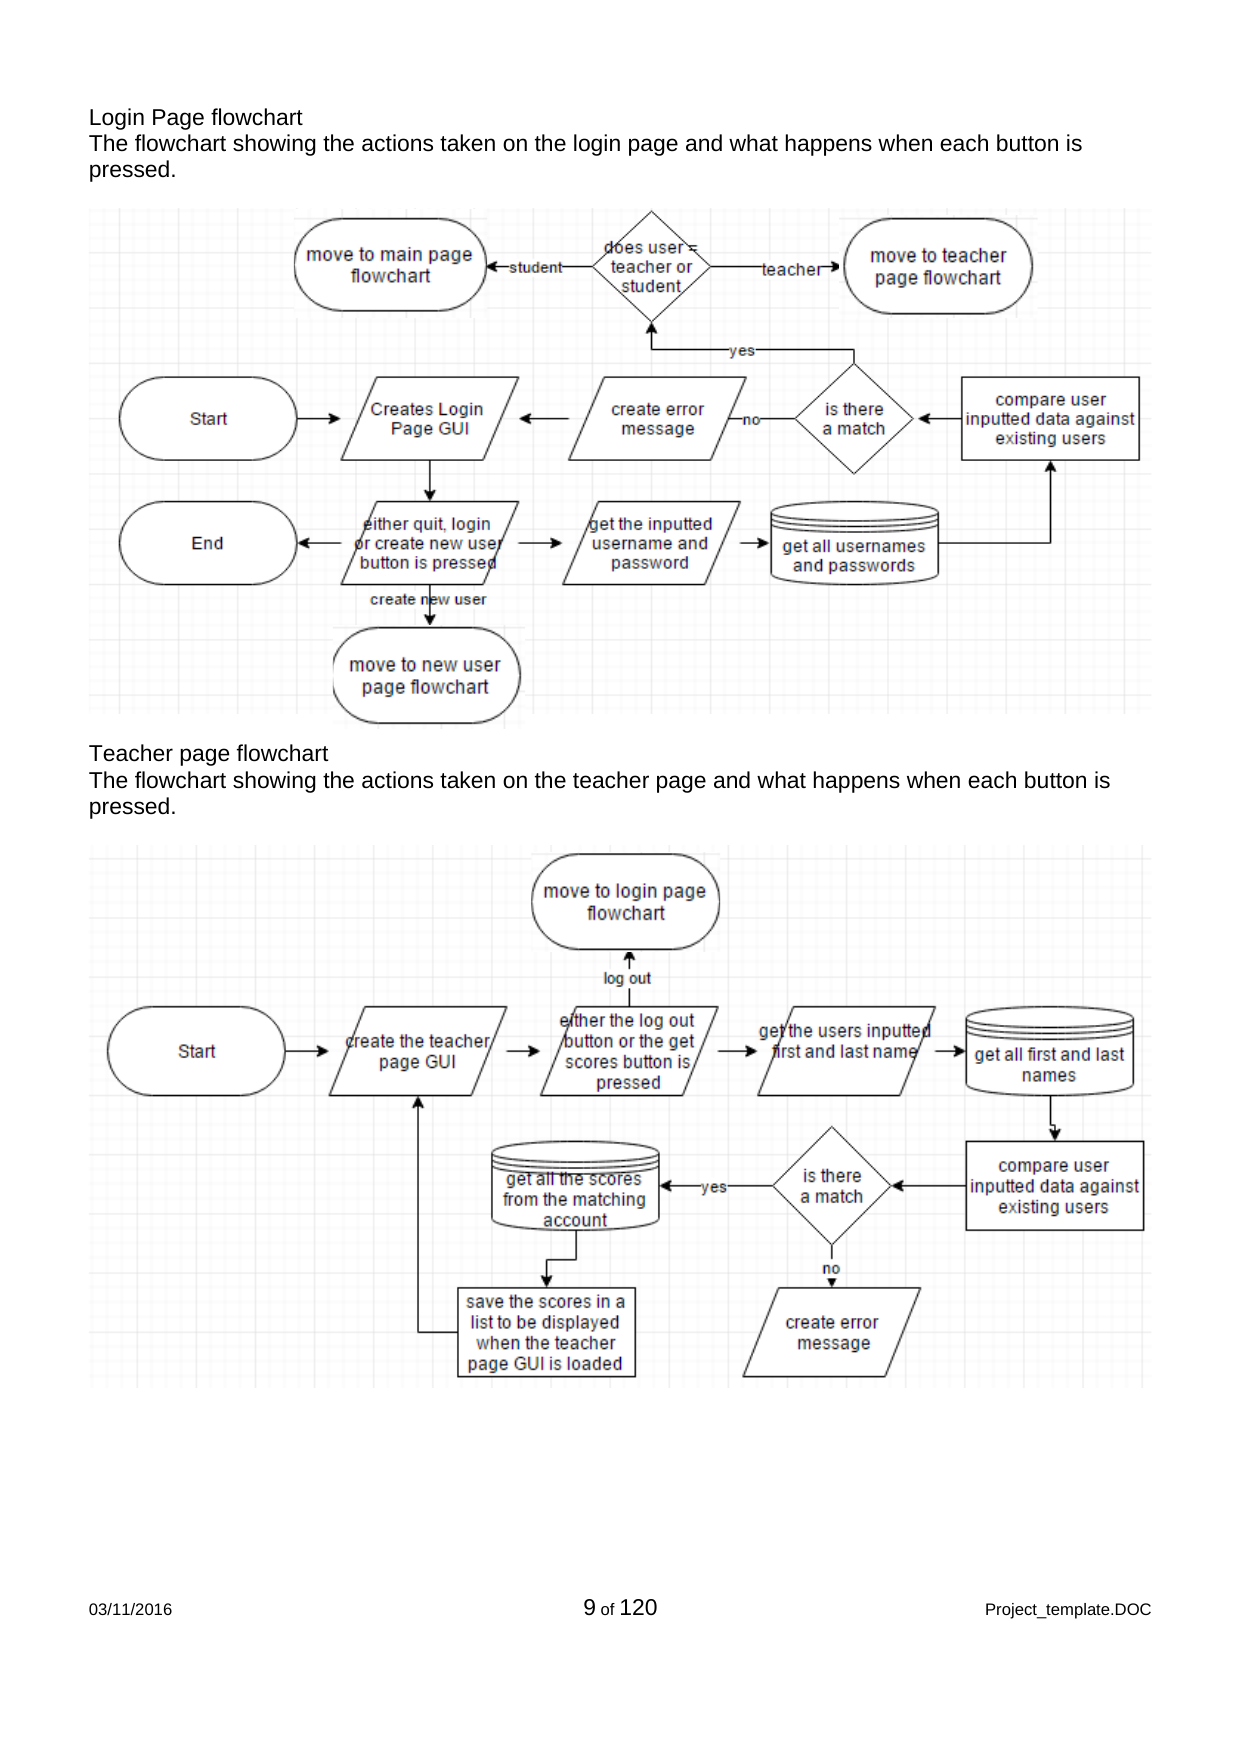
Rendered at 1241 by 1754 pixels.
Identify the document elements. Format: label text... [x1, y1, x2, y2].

text The flowchart showing the actions taken on the teacher page and what happens when each button is pressed. [89, 767, 1152, 819]
text The flowchart showing the actions taken on the login page and what happens when each button is pressed. [89, 130, 1152, 182]
text Teacher page flowchart [89, 740, 1152, 767]
text Login Page flowchart [89, 103, 1152, 130]
